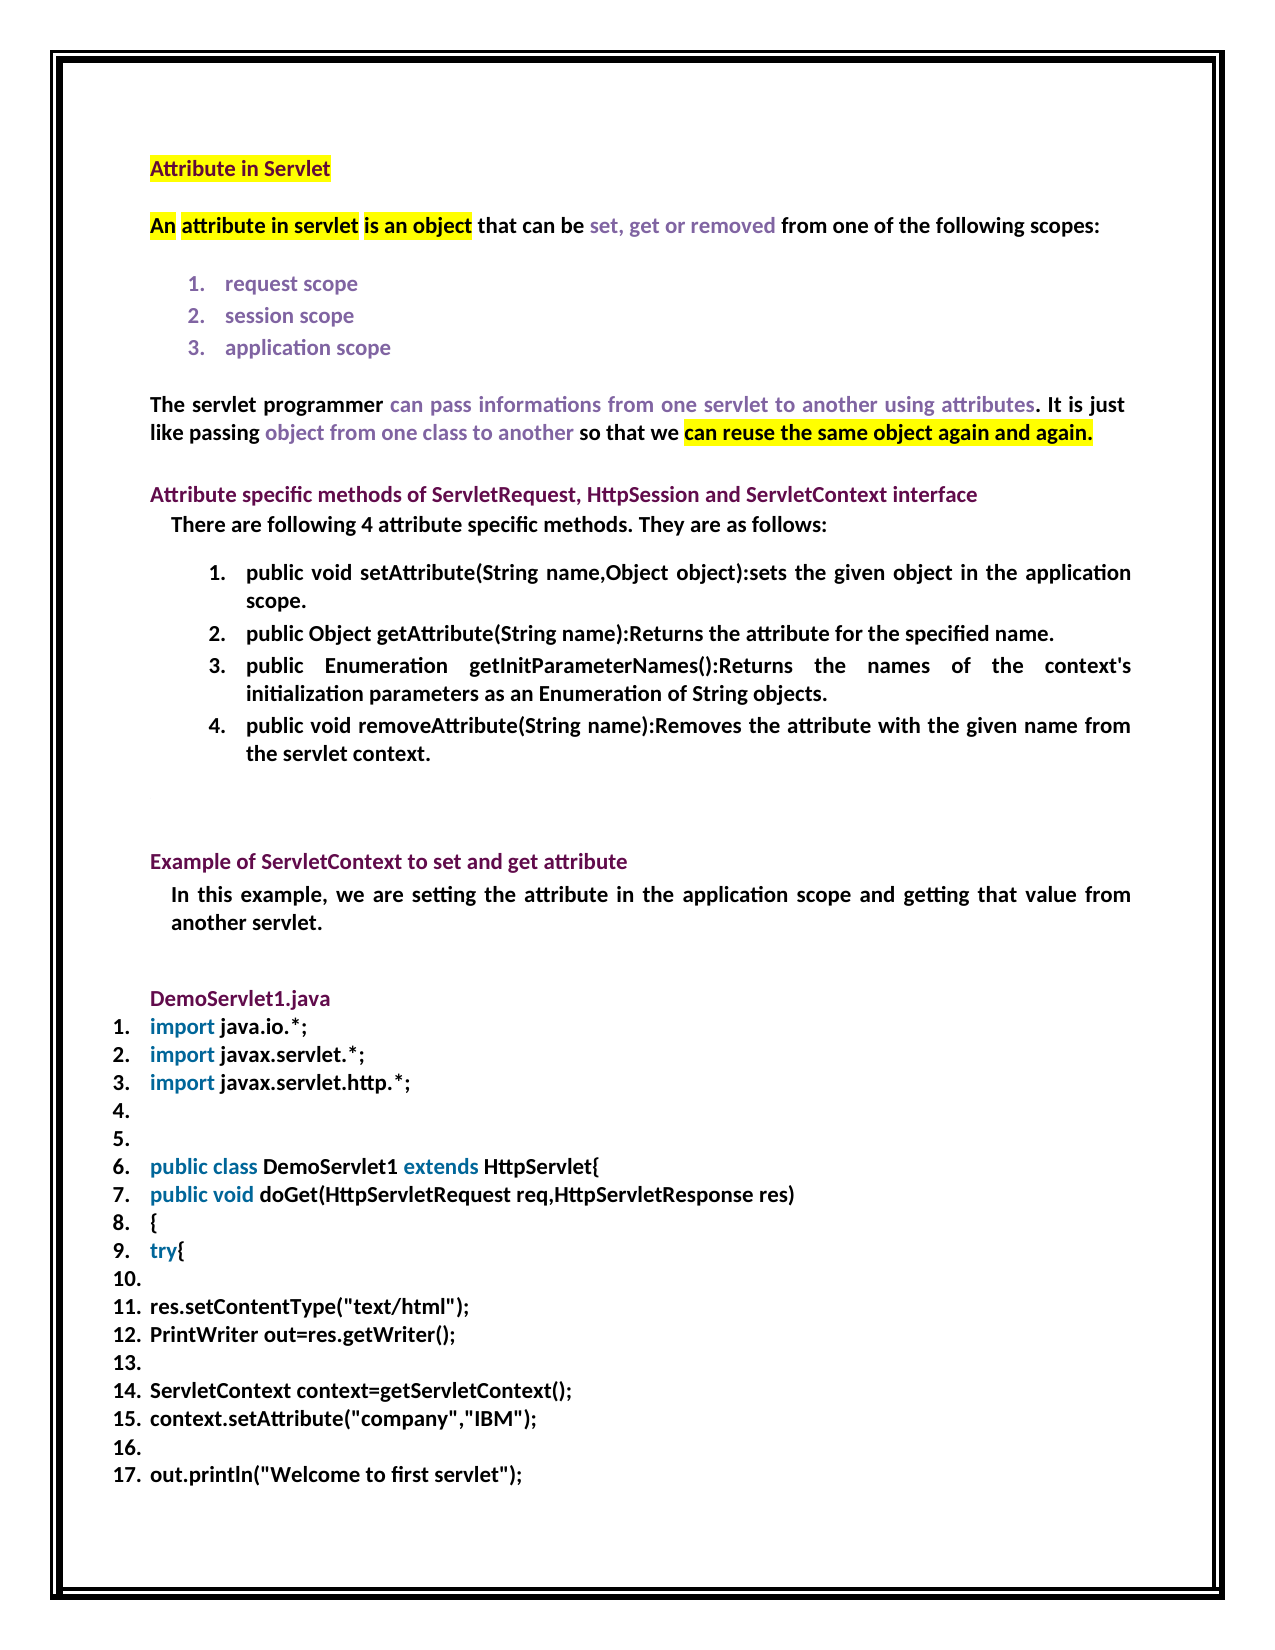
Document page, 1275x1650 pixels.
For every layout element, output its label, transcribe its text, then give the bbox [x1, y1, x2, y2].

list { [112, 1208, 1125, 1236]
list public class DemoServlet1 extends HttpServlet{ [112, 1152, 1125, 1180]
list import java.io.*; [112, 1012, 1125, 1040]
list out.println("Welcome to first servlet"); [112, 1461, 1125, 1489]
subtitle Example of ServletContext to set and get attribute [150, 847, 1125, 875]
list context.setAttribute("company","IBM"); [112, 1404, 1125, 1433]
list request scope [187, 269, 1125, 297]
list res.setContentType("text/html"); [112, 1292, 1125, 1321]
list try{ [112, 1236, 1125, 1264]
list import javax.servlet.http.*; [112, 1068, 1125, 1096]
subtitle Attribute in Servlet [150, 150, 1125, 182]
list application scope [187, 333, 1125, 361]
text An attribute in servlet is an object that can be set, get or removed from one of the following scopes: [472, 212, 1125, 240]
list session scope [187, 301, 1125, 329]
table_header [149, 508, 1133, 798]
list public void doGet(HttpServletRequest req,HttpServletResponse res) [112, 1180, 1125, 1208]
subtitle DemoServlet1.java [150, 980, 1125, 1012]
list import javax.servlet.*; [112, 1040, 1125, 1068]
list ServletContext context=getServletContext(); [112, 1377, 1125, 1404]
text The servlet programmer can pass informations from one servlet to another using attributes. It is just like passing object from one class to another so that we can reuse the same object again and again. [150, 390, 1125, 446]
list PrintWriter out=res.getWriter(); [112, 1321, 1125, 1348]
subtitle Attribute specific methods of ServletRequest, HttpSession and ServletContext interface [150, 476, 1125, 508]
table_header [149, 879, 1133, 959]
